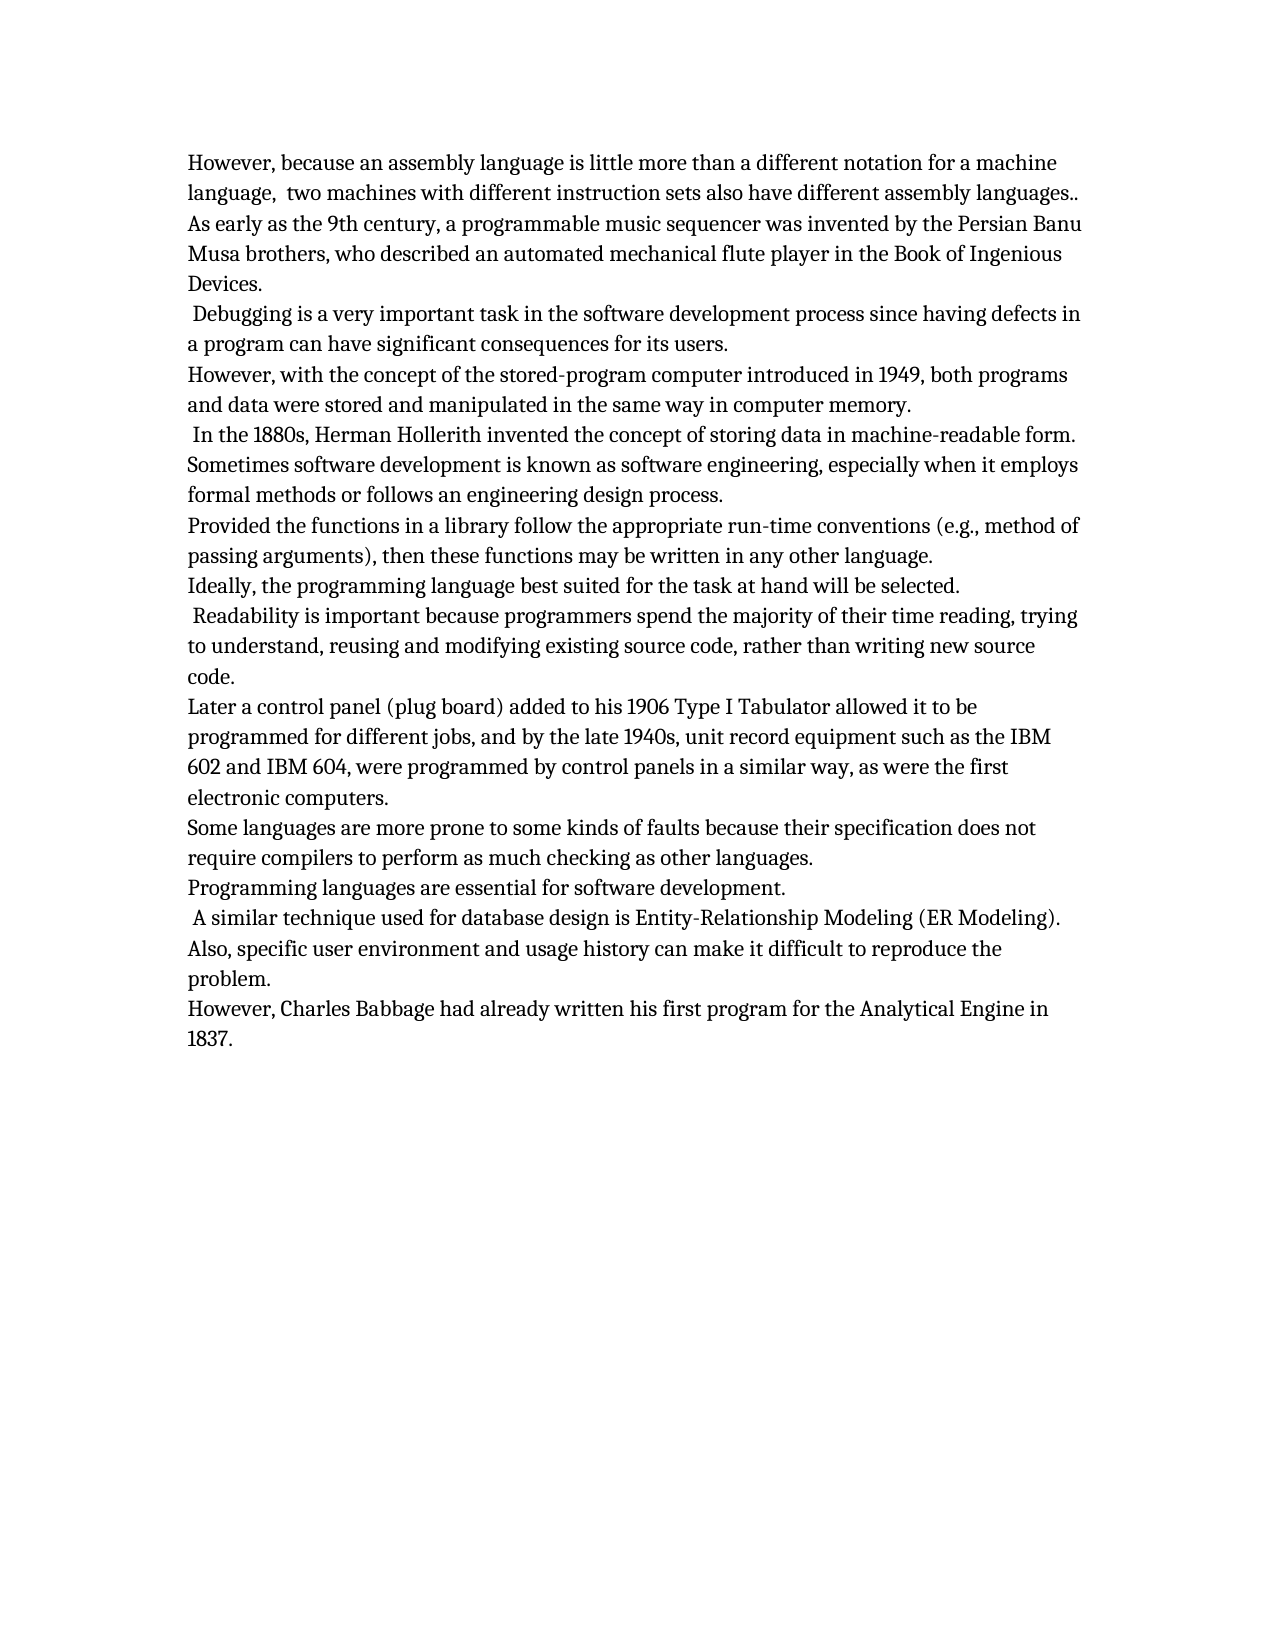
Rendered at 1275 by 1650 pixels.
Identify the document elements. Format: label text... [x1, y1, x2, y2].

text However, because an assembly language is little more than a different notation for a machine language, two machines with different instruction sets also have different assembly languages.. As early as the 9th century, a programmable music sequencer was invented by the Persian Banu Musa brothers, who described an automated mechanical flute player in the Book of Ingenious Devices. Debugging is a very important task in the software development process since having defects in a program can have significant consequences for its users. However, with the concept of the stored-program computer introduced in 1949, both programs and data were stored and manipulated in the same way in computer memory. In the 1880s, Herman Hollerith invented the concept of storing data in machine-readable form. Sometimes software development is known as software engineering, especially when it employs formal methods or follows an engineering design process. Provided the functions in a library follow the appropriate run-time conventions (e.g., method of passing arguments), then these functions may be written in any other language. Ideally, the programming language best suited for the task at hand will be selected. Readability is important because programmers spend the majority of their time reading, trying to understand, reusing and modifying existing source code, rather than writing new source code. Later a control panel (plug board) added to his 1906 Type I Tabulator allowed it to be programmed for different jobs, and by the late 1940s, unit record equipment such as the IBM 602 and IBM 604, were programmed by control panels in a similar way, as were the first electronic computers. Some languages are more prone to some kinds of faults because their specification does not require compilers to perform as much checking as other languages. Programming languages are essential for software development. A similar technique used for database design is Entity-Relationship Modeling (ER Modeling). Also, specific user environment and usage history can make it difficult to reproduce the problem. However, Charles Babbage had already written his first program for the Analytical Engine in 1837. [187, 150, 1087, 1052]
